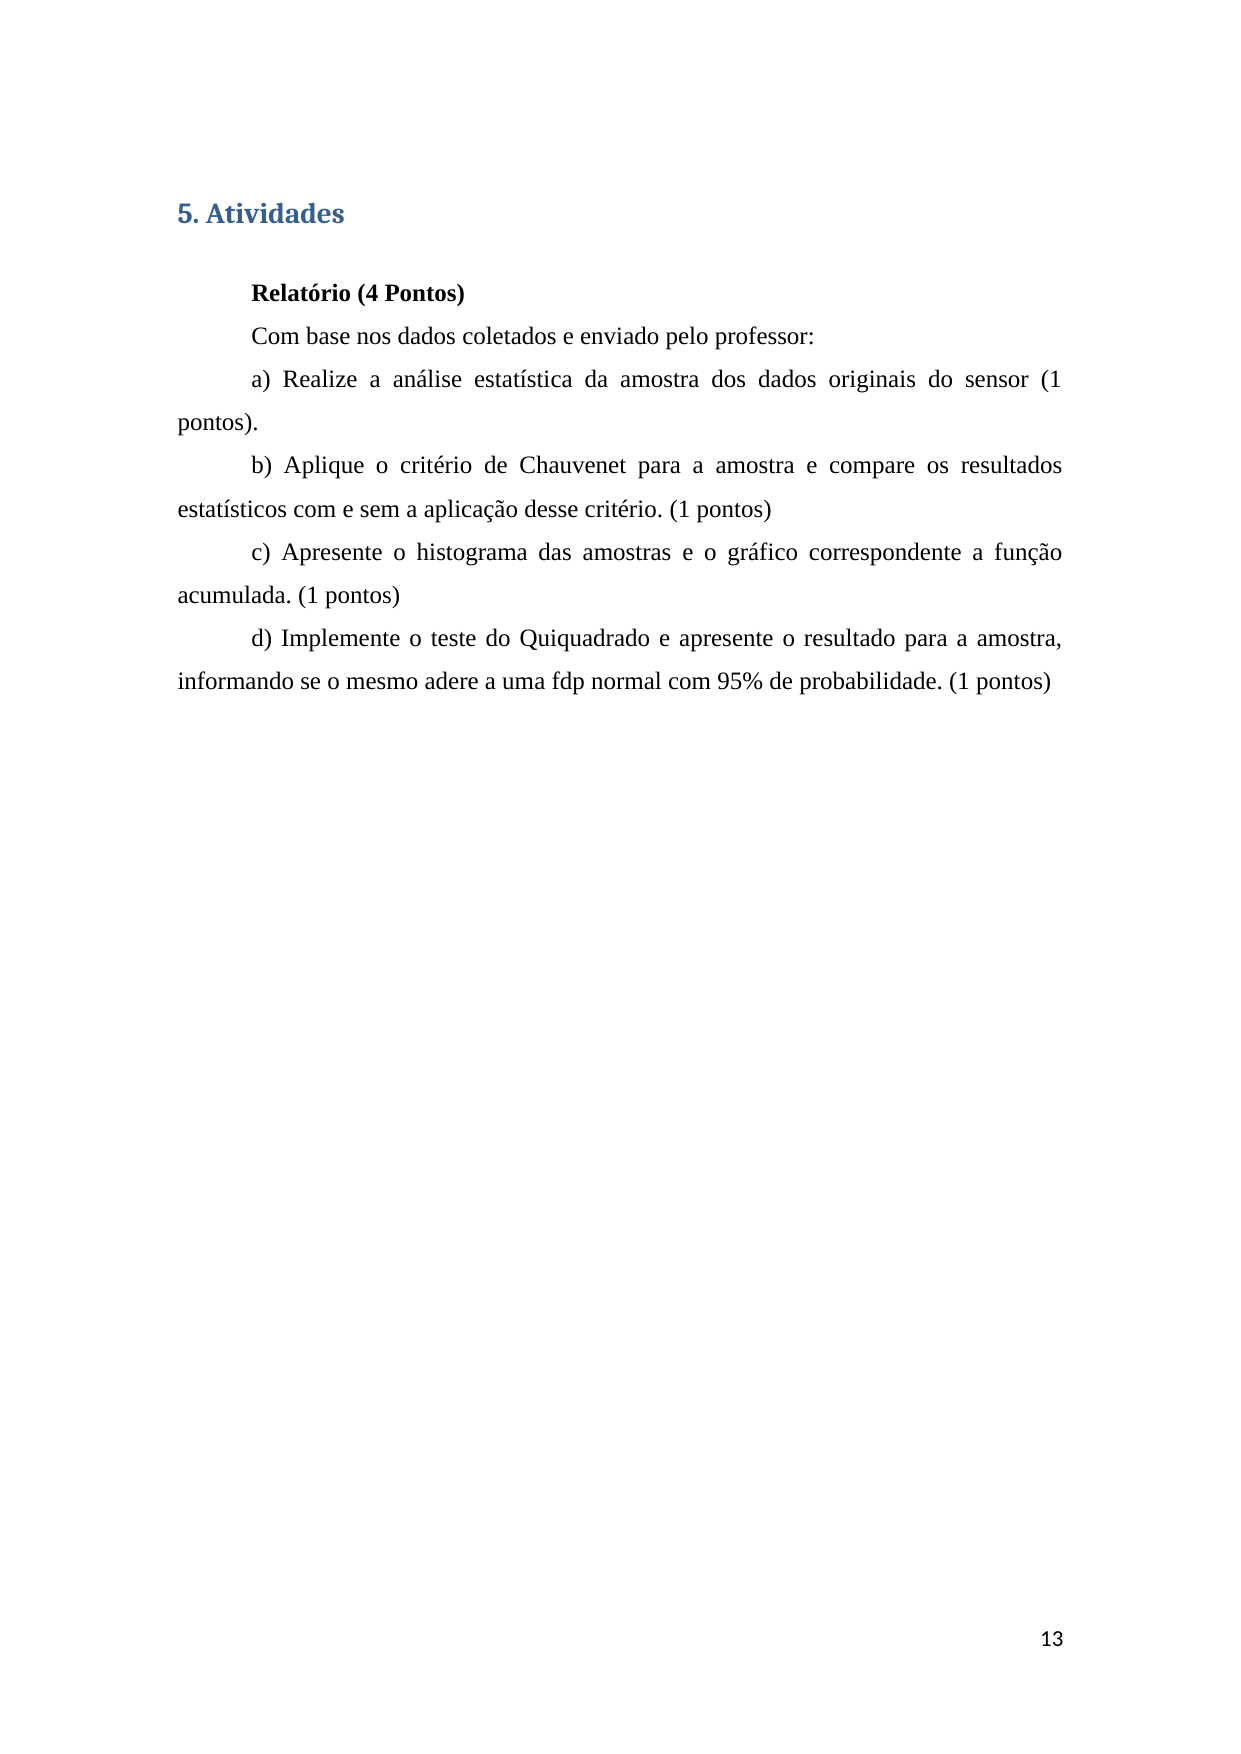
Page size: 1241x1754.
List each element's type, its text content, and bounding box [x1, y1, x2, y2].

text a) Realize a análise estatística da amostra dos dados originais do sensor (1 pontos). [177, 364, 1063, 436]
text c) Apresente o histograma das amostras e o gráfico correspondente a função acumulada. (1 pontos) [177, 537, 1063, 609]
text Relatório (4 Pontos) [177, 278, 1063, 307]
text b) Aplique o critério de Chauvenet para a amostra e compare os resultados estatísticos com e sem a aplicação desse critério. (1 pontos) [177, 451, 1063, 522]
text Com base nos dados coletados e enviado pelo professor: [177, 321, 1063, 350]
text d) Implemente o teste do Quiquadrado e apresente o resultado para a amostra, informando se o mesmo adere a uma fdp normal com 95% de probabilidade. (1 pontos) [177, 623, 1063, 695]
subtitle 5. Atividades [177, 198, 1063, 231]
